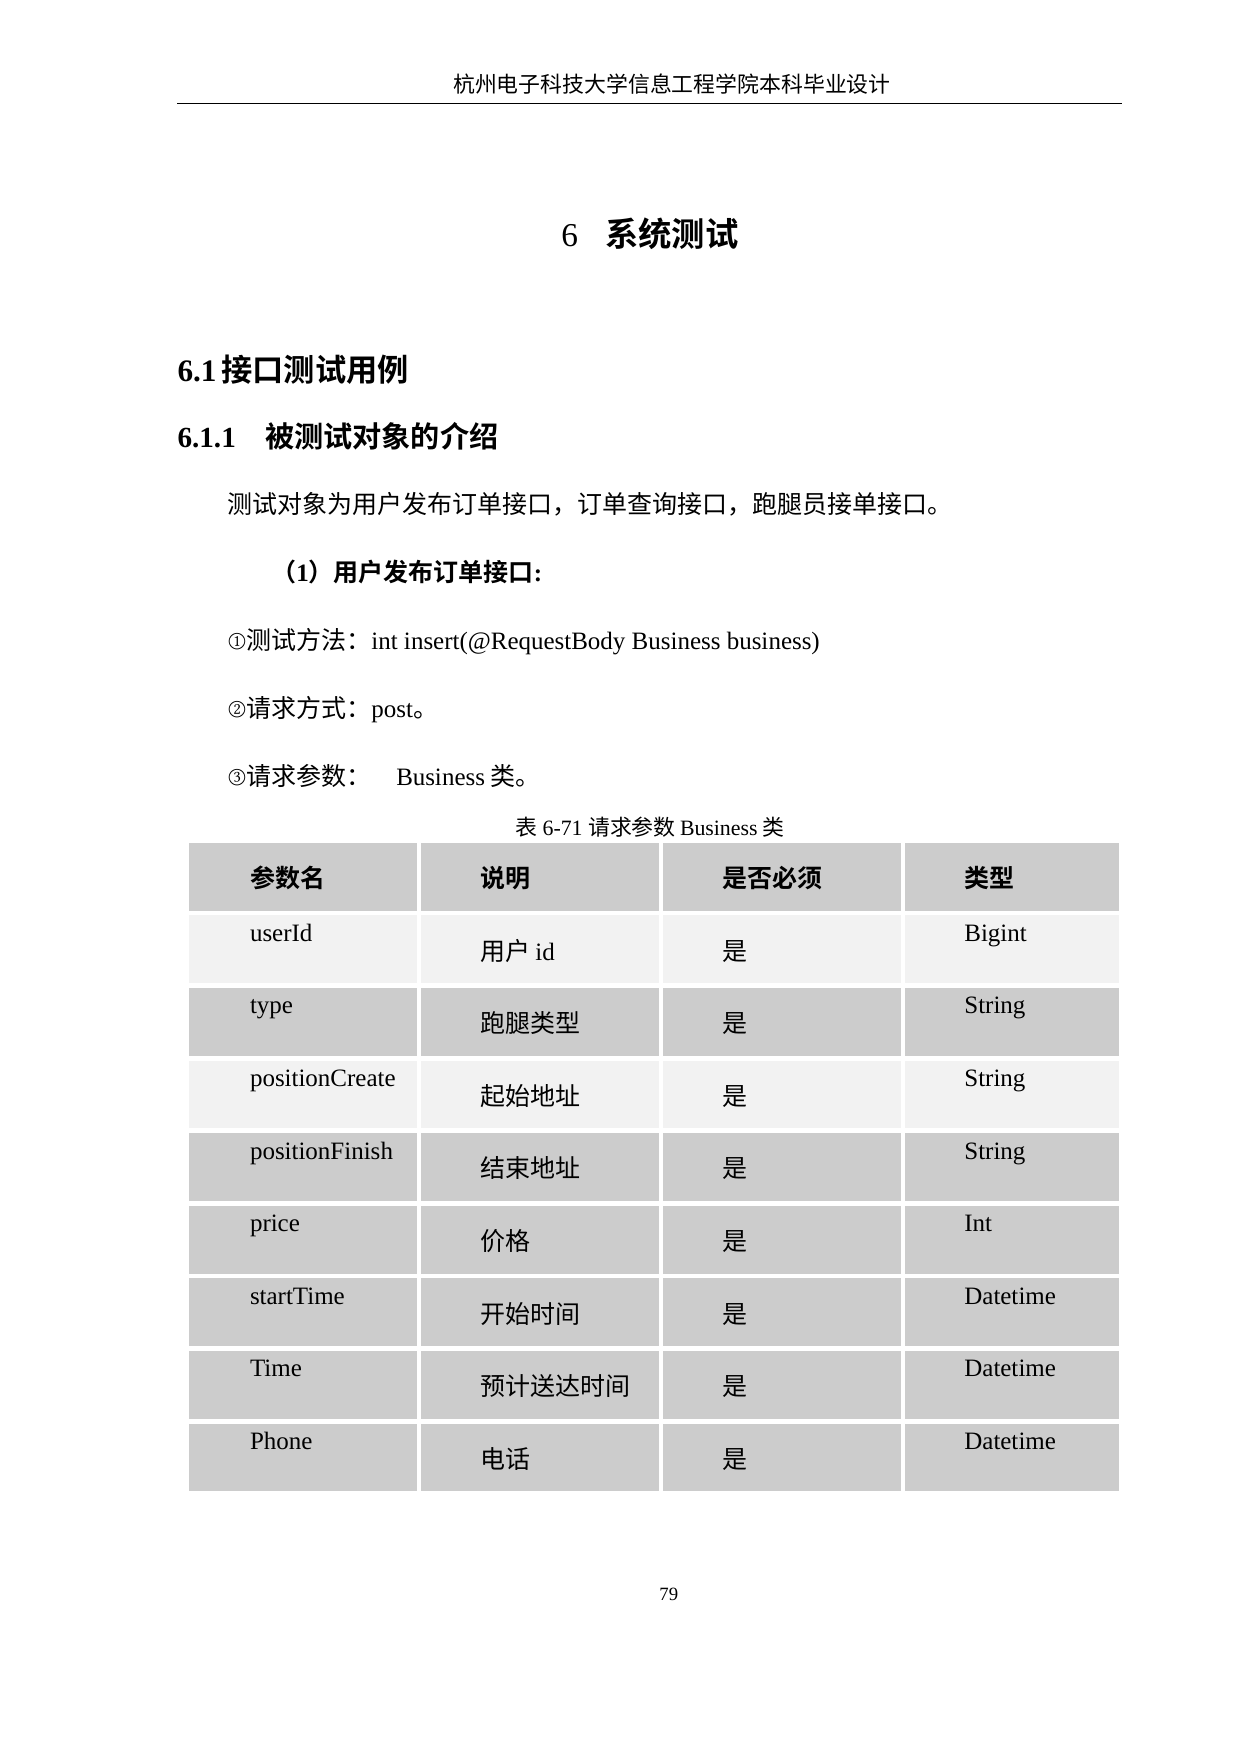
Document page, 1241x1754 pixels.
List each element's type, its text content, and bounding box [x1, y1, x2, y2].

table_cell 是 [663, 915, 901, 983]
table_cell Phone [189, 1424, 417, 1491]
table_cell positionFinish [189, 1133, 417, 1201]
table_cell userId [189, 915, 417, 983]
table_cell type [189, 988, 417, 1056]
table_cell 是 [663, 1424, 901, 1491]
table_cell 开始时间 [421, 1278, 659, 1346]
table_cell 起始地址 [421, 1061, 659, 1128]
table_cell String [905, 1061, 1119, 1128]
table_header 参数名 [189, 843, 417, 911]
table_cell 是 [663, 1351, 901, 1419]
text ②请求方式：post。 [177, 673, 1122, 741]
table_cell 价格 [421, 1206, 659, 1274]
table_cell Datetime [905, 1278, 1119, 1346]
table_cell 是 [663, 1206, 901, 1274]
table_cell 是 [663, 1133, 901, 1201]
table_cell 是 [663, 988, 901, 1056]
table_cell Bigint [905, 915, 1119, 983]
table_cell Int [905, 1206, 1119, 1274]
table_cell Time [189, 1351, 417, 1419]
table_cell 跑腿类型 [421, 988, 659, 1056]
subtitle 接口测试用例 [177, 333, 1122, 401]
table_cell 结束地址 [421, 1133, 659, 1201]
text 测试对象为用户发布订单接口，订单查询接口，跑腿员接单接口。 [177, 469, 1122, 537]
table_cell positionCreate [189, 1061, 417, 1128]
text （1）用户发布订单接口: [271, 537, 1122, 605]
table_cell String [905, 1133, 1119, 1201]
table_cell String [905, 988, 1119, 1056]
table_cell startTime [189, 1278, 417, 1346]
table_cell price [189, 1206, 417, 1274]
table_header 说明 [421, 843, 659, 911]
table_header 是否必须 [663, 843, 901, 911]
table_cell 是 [663, 1061, 901, 1128]
text ①测试方法：int insert(@RequestBody Business business) [177, 605, 1122, 673]
table_cell 预计送达时间 [421, 1351, 659, 1419]
subtitle 被测试对象的介绍 [177, 401, 1122, 469]
table_cell Datetime [905, 1424, 1119, 1491]
text ③请求参数： Business类。 [177, 741, 1122, 809]
table_header 类型 [905, 843, 1119, 911]
subtitle 系统测试 [177, 197, 1122, 265]
table_cell 是 [663, 1278, 901, 1346]
table_cell 电话 [421, 1424, 659, 1491]
table_cell Datetime [905, 1351, 1119, 1419]
table_cell 用户id [421, 915, 659, 983]
